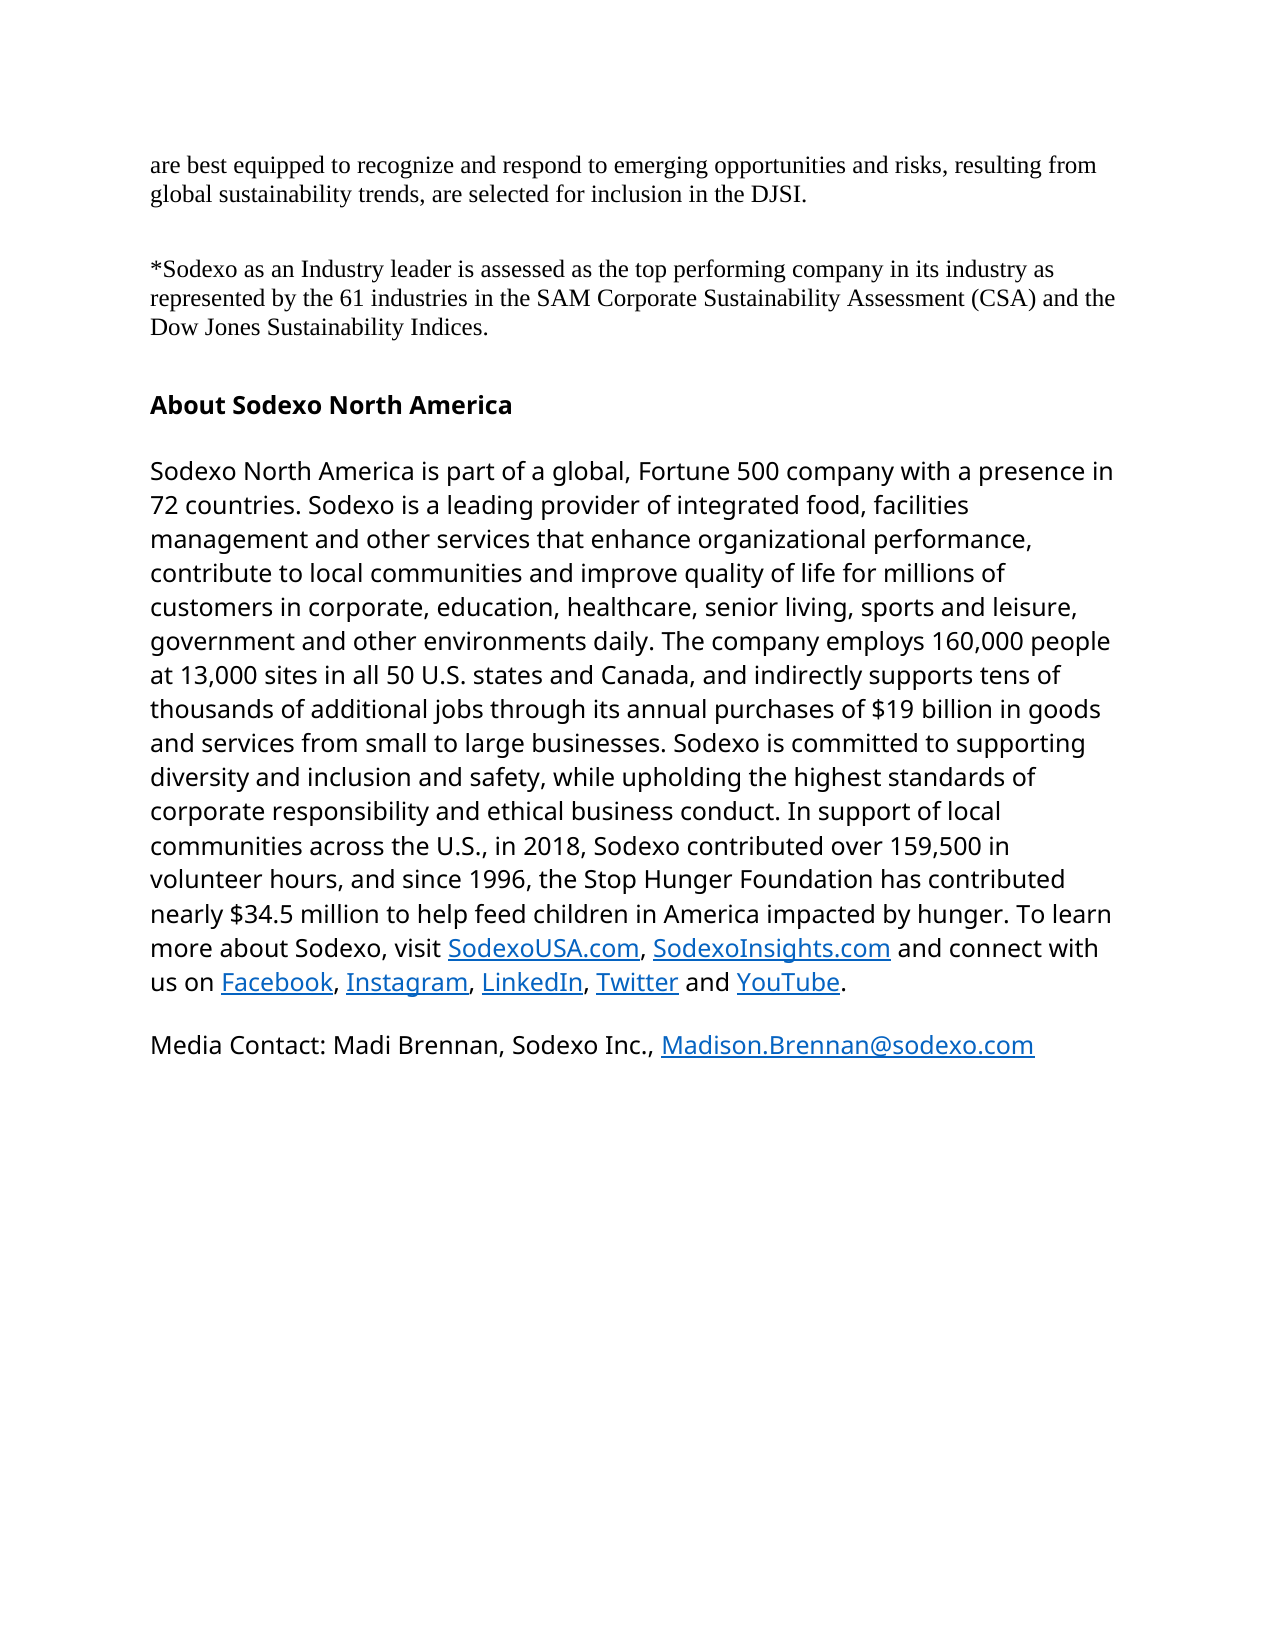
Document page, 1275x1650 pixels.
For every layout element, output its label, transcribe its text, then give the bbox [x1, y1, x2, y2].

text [150, 150, 1125, 207]
text Media Contact: Madi Brennan, Sodexo Inc., Madison.Brennan@sodexo.com [150, 1028, 1125, 1062]
text *Sodexo as an Industry leader is assessed as the top performing company in its industry as represented by the 61 industries in the SAM Corporate Sustainability Assessment (CSA) and the Dow Jones Sustainability Indices. [150, 254, 1125, 341]
text Sodexo North America is part of a global, Fortune 500 company with a presence in 72 countries. Sodexo is a leading provider of integrated food, facilities management and other services that enhance organizational performance, contribute to local communities and improve quality of life for millions of customers in corporate, education, healthcare, senior living, sports and leisure, government and other environments daily. The company employs 160,000 people at 13,000 sites in all 50 U.S. states and Canada, and indirectly supports tens of thousands of additional jobs through its annual purchases of $19 billion in goods and services from small to large businesses. Sodexo is committed to supporting diversity and inclusion and safety, while upholding the highest standards of corporate responsibility and ethical business conduct. In support of local communities across the U.S., in 2018, Sodexo contributed over 159,500 in volunteer hours, and since 1996, the Stop Hunger Foundation has contributed nearly $34.5 million to help feed children in America impacted by hunger. To learn more about Sodexo, visit SodexoUSA.com, SodexoInsights.com and connect with us on Facebook, Instagram, LinkedIn, Twitter and YouTube. [150, 453, 1125, 998]
text About Sodexo North America [150, 387, 1125, 422]
